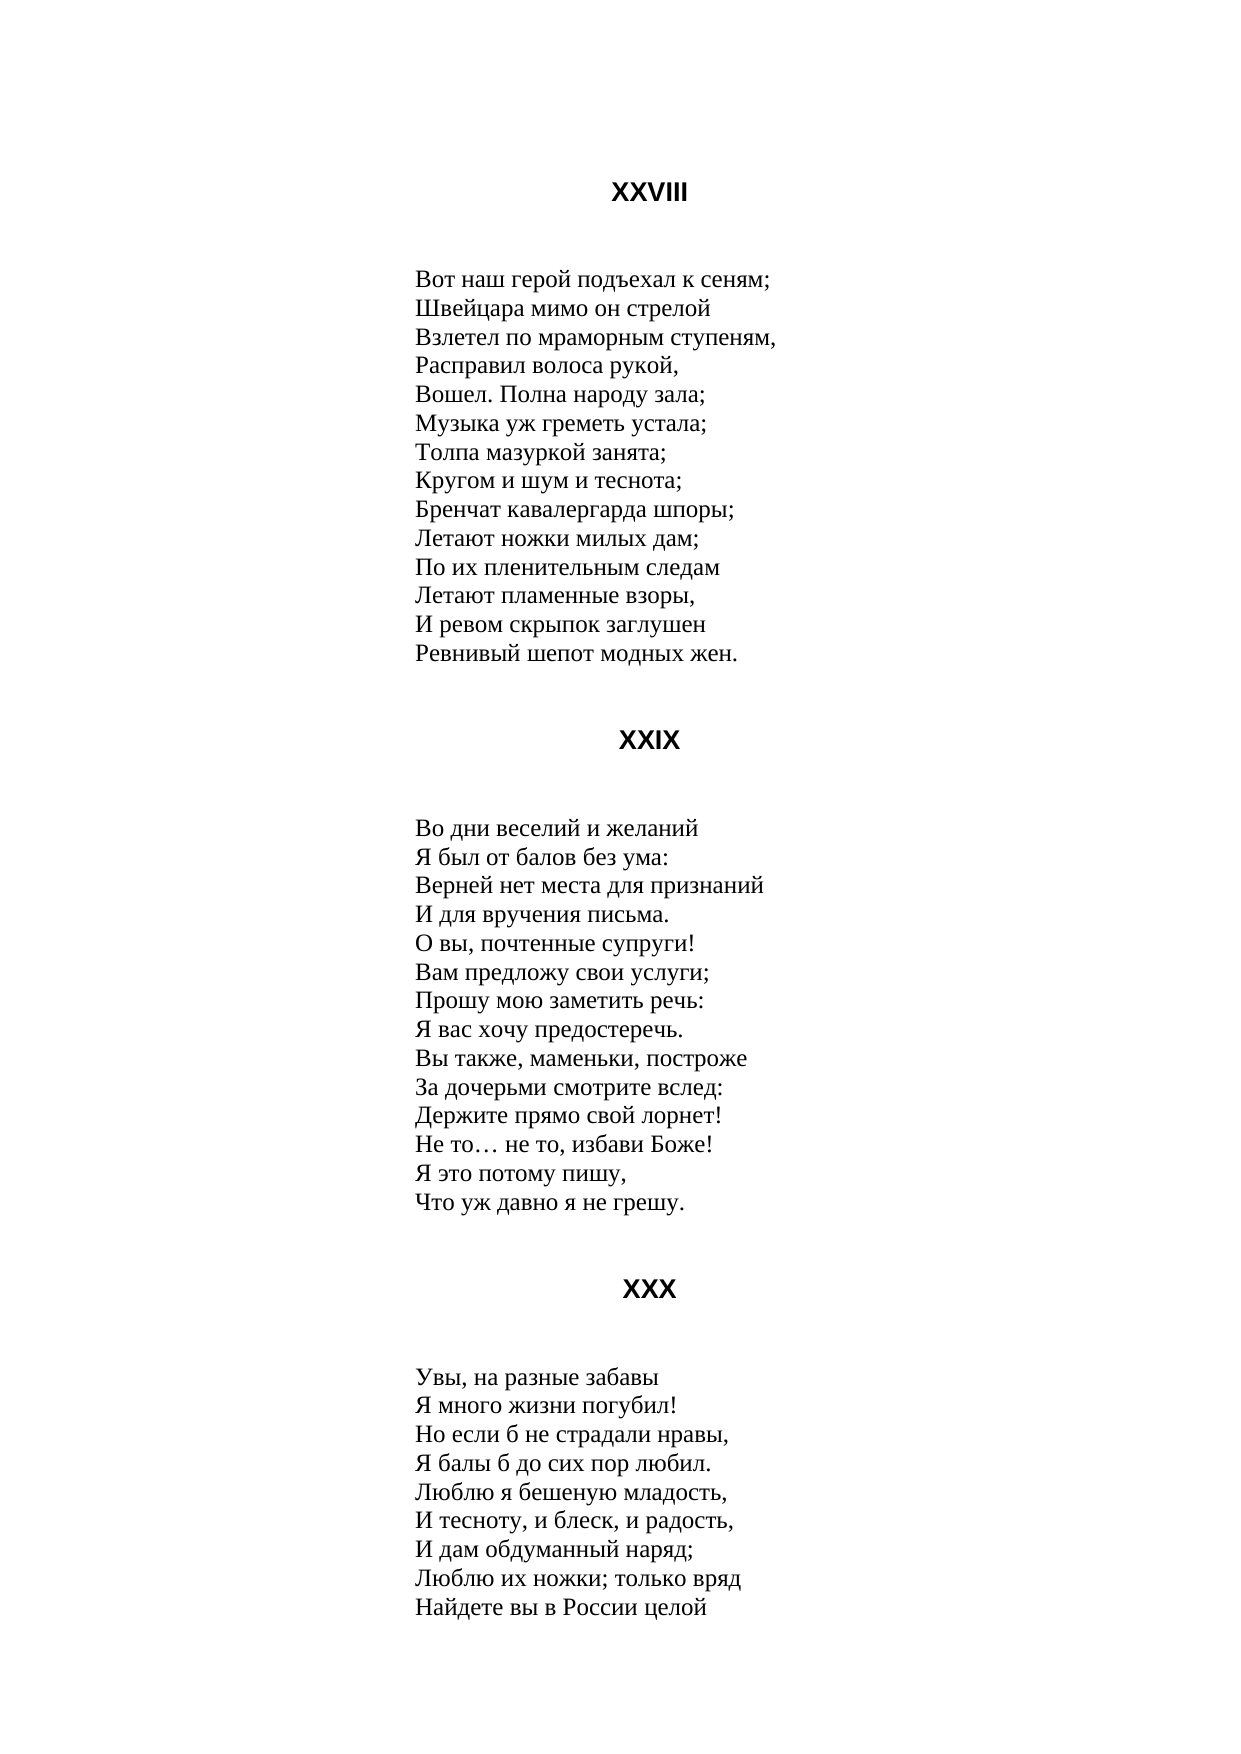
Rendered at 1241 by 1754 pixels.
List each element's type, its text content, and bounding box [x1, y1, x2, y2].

text Летают пламенные взоры, [356, 581, 1089, 609]
text Кругом и шум и теснота; [356, 466, 1089, 494]
text О вы, почтенные супруги! [356, 928, 1089, 957]
text Вам предложу свои услуги; [356, 957, 1089, 986]
text Не то… не то, избави Боже! [356, 1129, 1089, 1158]
text Вошел. Полна народу зала; [356, 379, 1089, 408]
text И для вручения письма. [356, 899, 1089, 928]
subtitle XXIX [148, 724, 1152, 756]
text Я вас хочу предостеречь. [356, 1014, 1089, 1043]
text Но если б не страдали нравы, [356, 1419, 1089, 1448]
text Вот наш герой подъехал к сеням; [356, 264, 1089, 293]
text По их пленительным следам [356, 552, 1089, 581]
text Я это потому пишу, [356, 1158, 1089, 1187]
text Вы также, маменьки, построже [356, 1043, 1089, 1072]
text Ревнивый шепот модных жен. [356, 638, 1089, 667]
text Я был от балов без ума: [356, 842, 1089, 871]
text Люблю я бешеную младость, [356, 1477, 1089, 1506]
text Летают ножки милых дам; [356, 523, 1089, 552]
text Швейцара мимо он стрелой [356, 293, 1089, 322]
text Верней нет места для признаний [356, 871, 1089, 899]
text И тесноту, и блеск, и радость, [356, 1506, 1089, 1534]
text Толпа мазуркой занята; [356, 437, 1089, 466]
subtitle XXX [148, 1273, 1152, 1304]
text Я балы б до сих пор любил. [356, 1448, 1089, 1477]
text Прошу мою заметить речь: [356, 986, 1089, 1014]
text Во дни веселий и желаний [356, 813, 1089, 842]
text Я много жизни погубил! [356, 1391, 1089, 1419]
text Бренчат кавалергарда шпоры; [356, 494, 1089, 523]
text Люблю их ножки; только вряд [356, 1563, 1089, 1592]
text Расправил волоса рукой, [356, 351, 1089, 379]
text За дочерьми смотрите вслед: [356, 1072, 1089, 1101]
subtitle XXVIII [148, 176, 1152, 207]
text Что уж давно я не грешу. [356, 1187, 1089, 1216]
text Держите прямо свой лорнет! [356, 1101, 1089, 1129]
text Найдете вы в России целой [356, 1592, 1089, 1621]
text Музыка уж греметь устала; [356, 408, 1089, 437]
text Взлетел по мраморным ступеням, [356, 322, 1089, 351]
text Увы, на разные забавы [356, 1362, 1089, 1391]
text И дам обдуманный наряд; [356, 1534, 1089, 1563]
text И ревом скрыпок заглушен [356, 609, 1089, 638]
